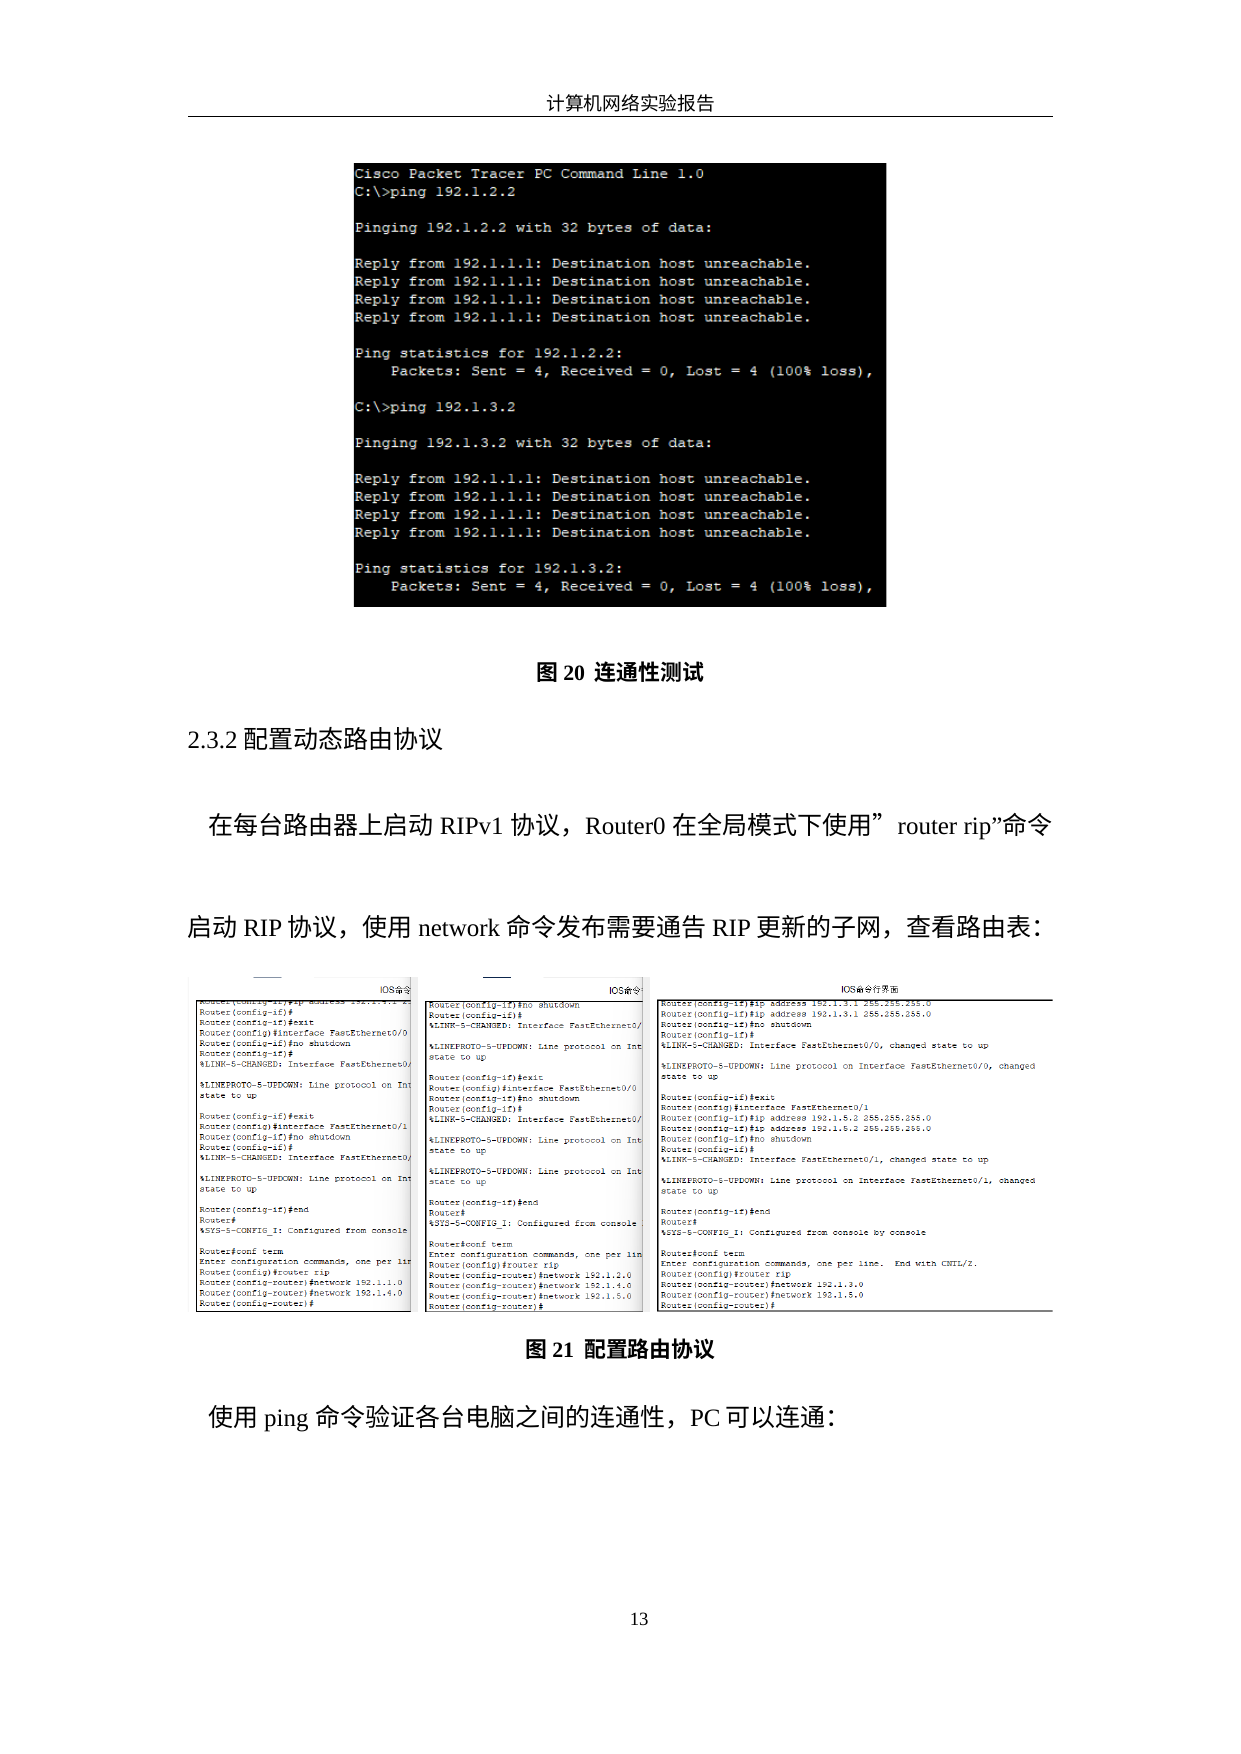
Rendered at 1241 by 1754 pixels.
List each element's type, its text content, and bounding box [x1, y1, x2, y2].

picture [187, 977, 1053, 1312]
text 图 20 连通性测试 [187, 654, 1053, 688]
subtitle 配置动态路由协议 [187, 703, 1053, 771]
picture [353, 163, 887, 607]
text 使用 ping 命令验证各台电脑之间的连通性，PC可以连通： [187, 1381, 1053, 1449]
text 图 21 配置路由协议 [187, 1331, 1053, 1365]
text 在每台路由器上启动 RIPv1 协议，Router0 在全局模式下使用”router rip”命令启动 RIP 协议，使用 network 命令发布需要通告 RIP 更新的子网，查看路由表： [187, 789, 1053, 959]
